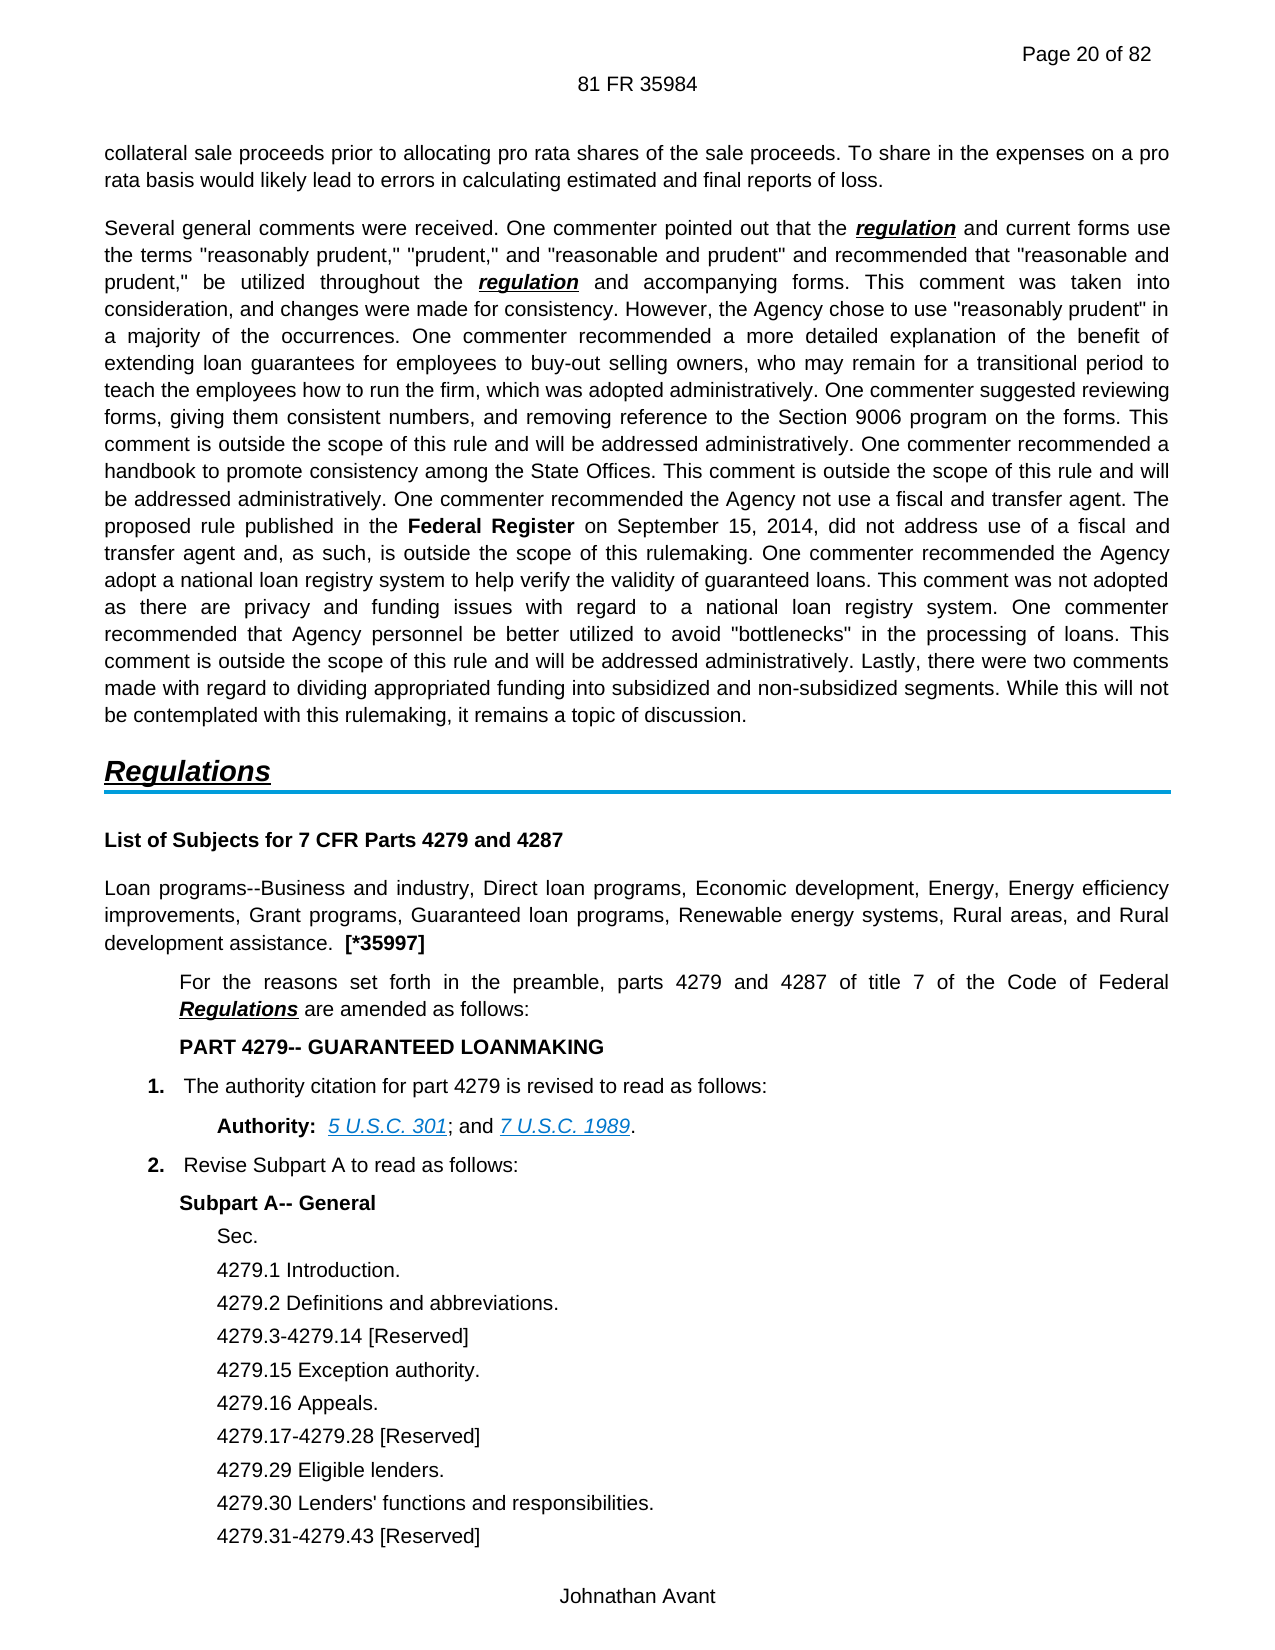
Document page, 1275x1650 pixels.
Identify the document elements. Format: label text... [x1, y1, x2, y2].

text Several general comments were received. One commenter pointed out that the regulation and current forms use the terms "reasonably prudent," "prudent," and "reasonable and prudent" and recommended that "reasonable and prudent," be utilized throughout the regulation and accompanying forms. This comment was taken into consideration, and changes were made for consistency. However, the Agency chose to use "reasonably prudent" in a majority of the occurrences. One commenter recommended a more detailed explanation of the benefit of extending loan guarantees for employees to buy-out selling owners, who may remain for a transitional period to teach the employees how to run the firm, which was adopted administratively. One commenter suggested reviewing forms, giving them consistent numbers, and removing reference to the Section 9006 program on the forms. This comment is outside the scope of this rule and will be addressed administratively. One commenter recommended a handbook to promote consistency among the State Offices. This comment is outside the scope of this rule and will be addressed administratively. One commenter recommended the Agency not use a fiscal and transfer agent. The proposed rule published in the Federal Register on September 15, 2014, did not address use of a fiscal and transfer agent and, as such, is outside the scope of this rulemaking. One commenter recommended the Agency adopt a national loan registry system to help verify the validity of guaranteed loans. This comment was not adopted as there are privacy and funding issues with regard to a national loan registry system. One commenter recommended that Agency personnel be better utilized to avoid "bottlenecks" in the processing of loans. This comment is outside the scope of this rule and will be addressed administratively. Lastly, there were two comments made with regard to dividing appropriated funding into subsidized and non-subsidized segments. While this will not be contemplated with this rulemaking, it remains a topic of discussion. [104, 212, 1171, 727]
text Sec. [217, 1221, 1171, 1248]
text 4279.1 Introduction. [217, 1254, 1171, 1281]
text 4279.3-4279.14 [Reserved] [217, 1321, 1171, 1348]
text Authority: 5 U.S.C. 301; and 7 U.S.C. 1989. [217, 1111, 1171, 1138]
text List of Subjects for 7 CFR Parts 4279 and 4287 [104, 825, 1171, 852]
list Revise Subpart A to read as follows: [142, 1150, 1171, 1177]
text 4279.2 Definitions and abbreviations. [217, 1288, 1171, 1315]
text 4279.15 Exception authority. [217, 1354, 1171, 1381]
text 4279.31-4279.43 [Reserved] [217, 1521, 1171, 1548]
text For the reasons set forth in the preamble, parts 4279 and 4287 of title 7 of the Code of Federal Regulations are amended as follows: [179, 967, 1171, 1021]
text 4279.17-4279.28 [Reserved] [217, 1421, 1171, 1448]
text Loan programs--Business and industry, Direct loan programs, Economic development, Energy, Energy efficiency improvements, Grant programs, Guaranteed loan programs, Renewable energy systems, Rural areas, and Rural development assistance. [*35997] [104, 873, 1171, 954]
list The authority citation for part 4279 is revised to read as follows: [142, 1071, 1171, 1098]
text 4279.16 Appeals. [217, 1388, 1171, 1415]
text 4279.29 Eligible lenders. [217, 1454, 1171, 1481]
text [104, 137, 1171, 192]
text 4279.30 Lenders' functions and responsibilities. [217, 1488, 1171, 1515]
text Regulations [104, 752, 1171, 787]
list ING [179, 1033, 1171, 1058]
